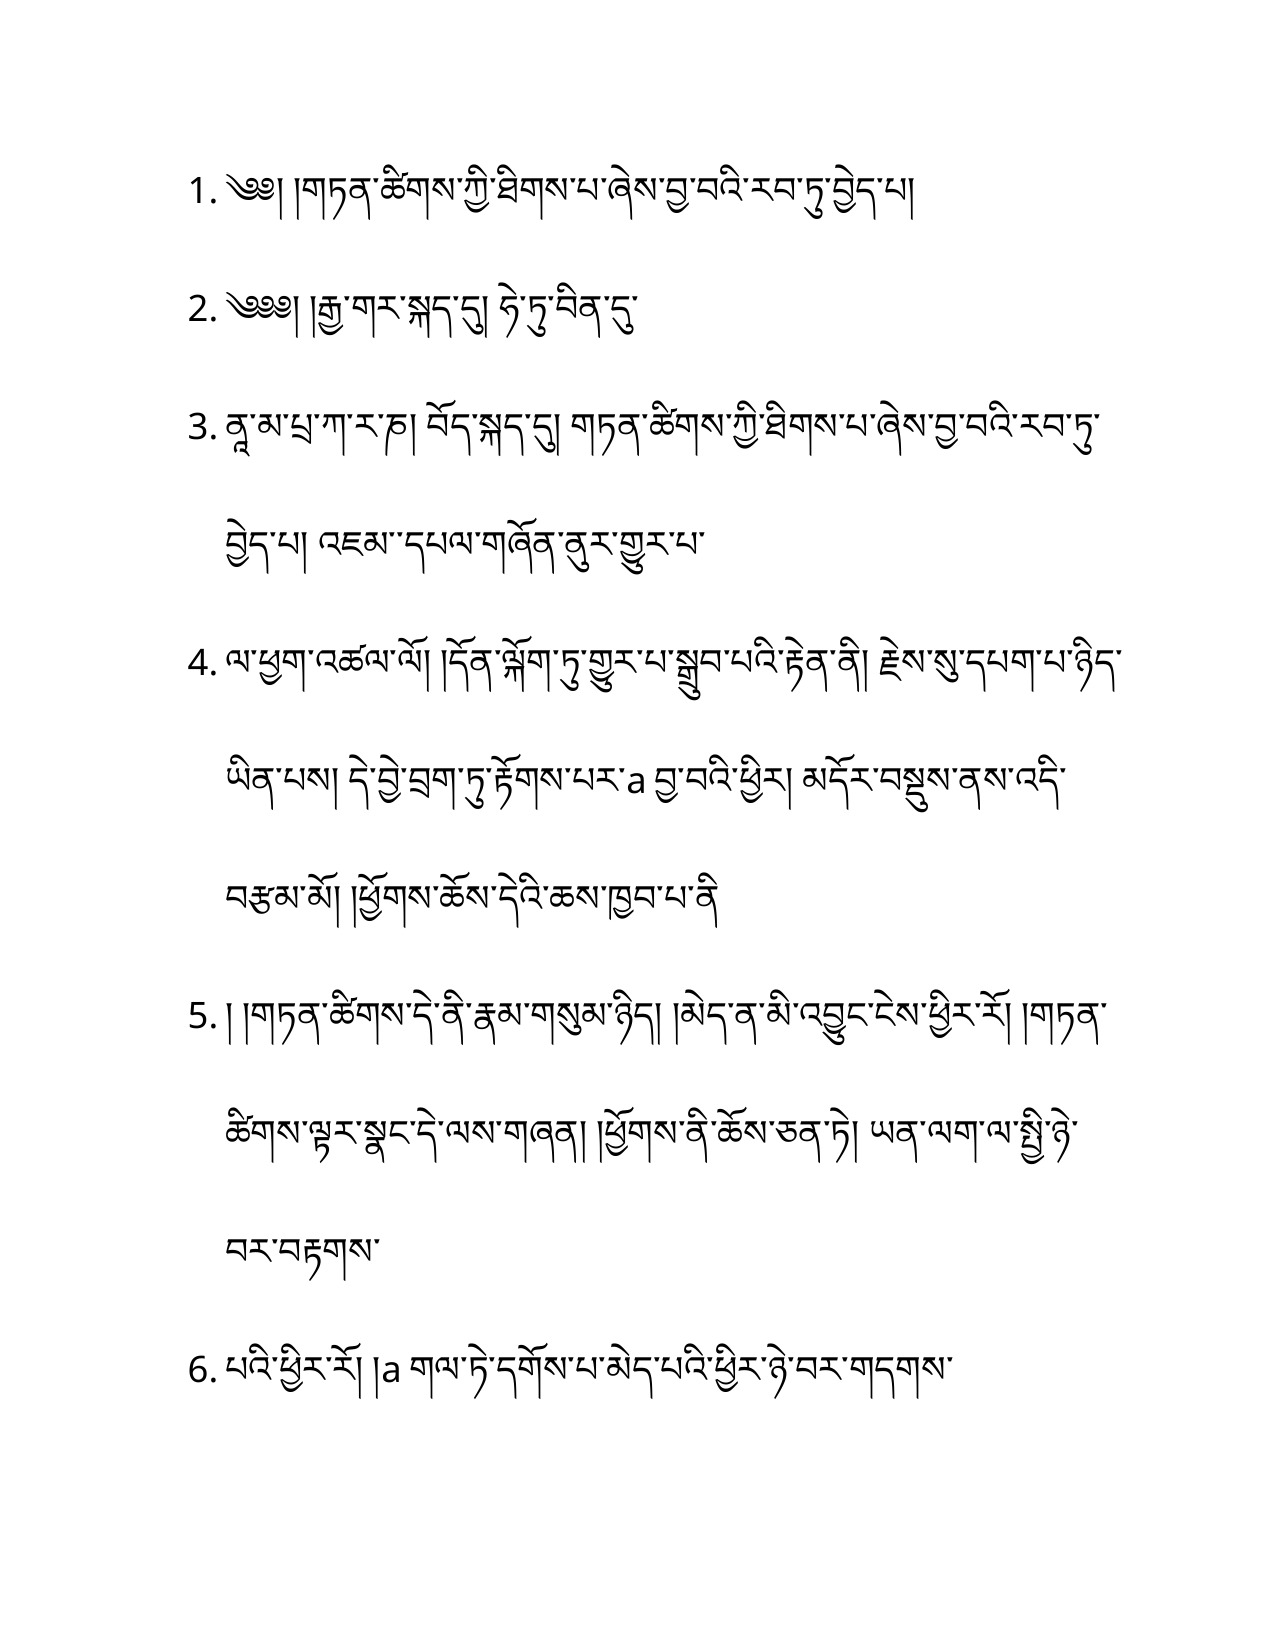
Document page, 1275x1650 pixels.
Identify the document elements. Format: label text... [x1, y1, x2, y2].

list ། །གཏན་ཚིགས་དེ་ནི་རྣམ་གསུམ་ཉིད། །མེད་ན་མི་འབྱུང་ངེས་ཕྱིར་རོ། །གཏན་ཚིགས་ལྟར་སྣང་དེ་ལས་གཞན། །ཕྱོགས་ནི་ཆོས་ཅན་ཏེ། ཡན་ལག་ལ་སྤྱི་ཉེ་བར་བརྟགས་ [187, 975, 1125, 1314]
list ལ་ཕྱག་འཚལ་ལོ། །དོན་ལྐོག་ཏུ་གྱུར་པ་སྒྲུབ་པའི་རྟེན་ནི། རྗེས་སུ་དཔག་པ་ཉིད་ཡིན་པས། དེ་བྱེ་བྲག་ཏུ་རྟོགས་པར་aབྱ་བའི་ཕྱིར། མདོར་བསྡུས་ནས་འདི་བརྩམ་མོ། །ཕྱོགས་ཆོས་དེའི་ཆས་ཁྱབ་པ་ནི [187, 622, 1125, 960]
list ནཱ་མ་པྲ་ཀ་ར་ཎ། བོད་སྐད་དུ། གཏན་ཚིགས་ཀྱི་ཐིགས་པ་ཞེས་བྱ་བའི་རབ་ཏུ་བྱེད་པ། འཇམ་་དཔལ་གཞོན་ནུར་གྱུར་པ་ [187, 386, 1125, 606]
list ༄༅། །གཏན་ཚིགས་ཀྱི་ཐིགས་པ་ཞེས་བྱ་བའི་རབ་ཏུ་བྱེད་པ། [187, 150, 1125, 253]
list པའི་ཕྱིར་རོ། །aགལ་ཏེ་དགོས་པ་མེད་པའི་ཕྱིར་ཉེ་བར་གདགས་ [187, 1329, 1125, 1432]
list ༄༅༅། །རྒྱ་གར་སྐད་དུ། ཧེ་ཏུ་བིན་དུ་ [187, 268, 1125, 371]
